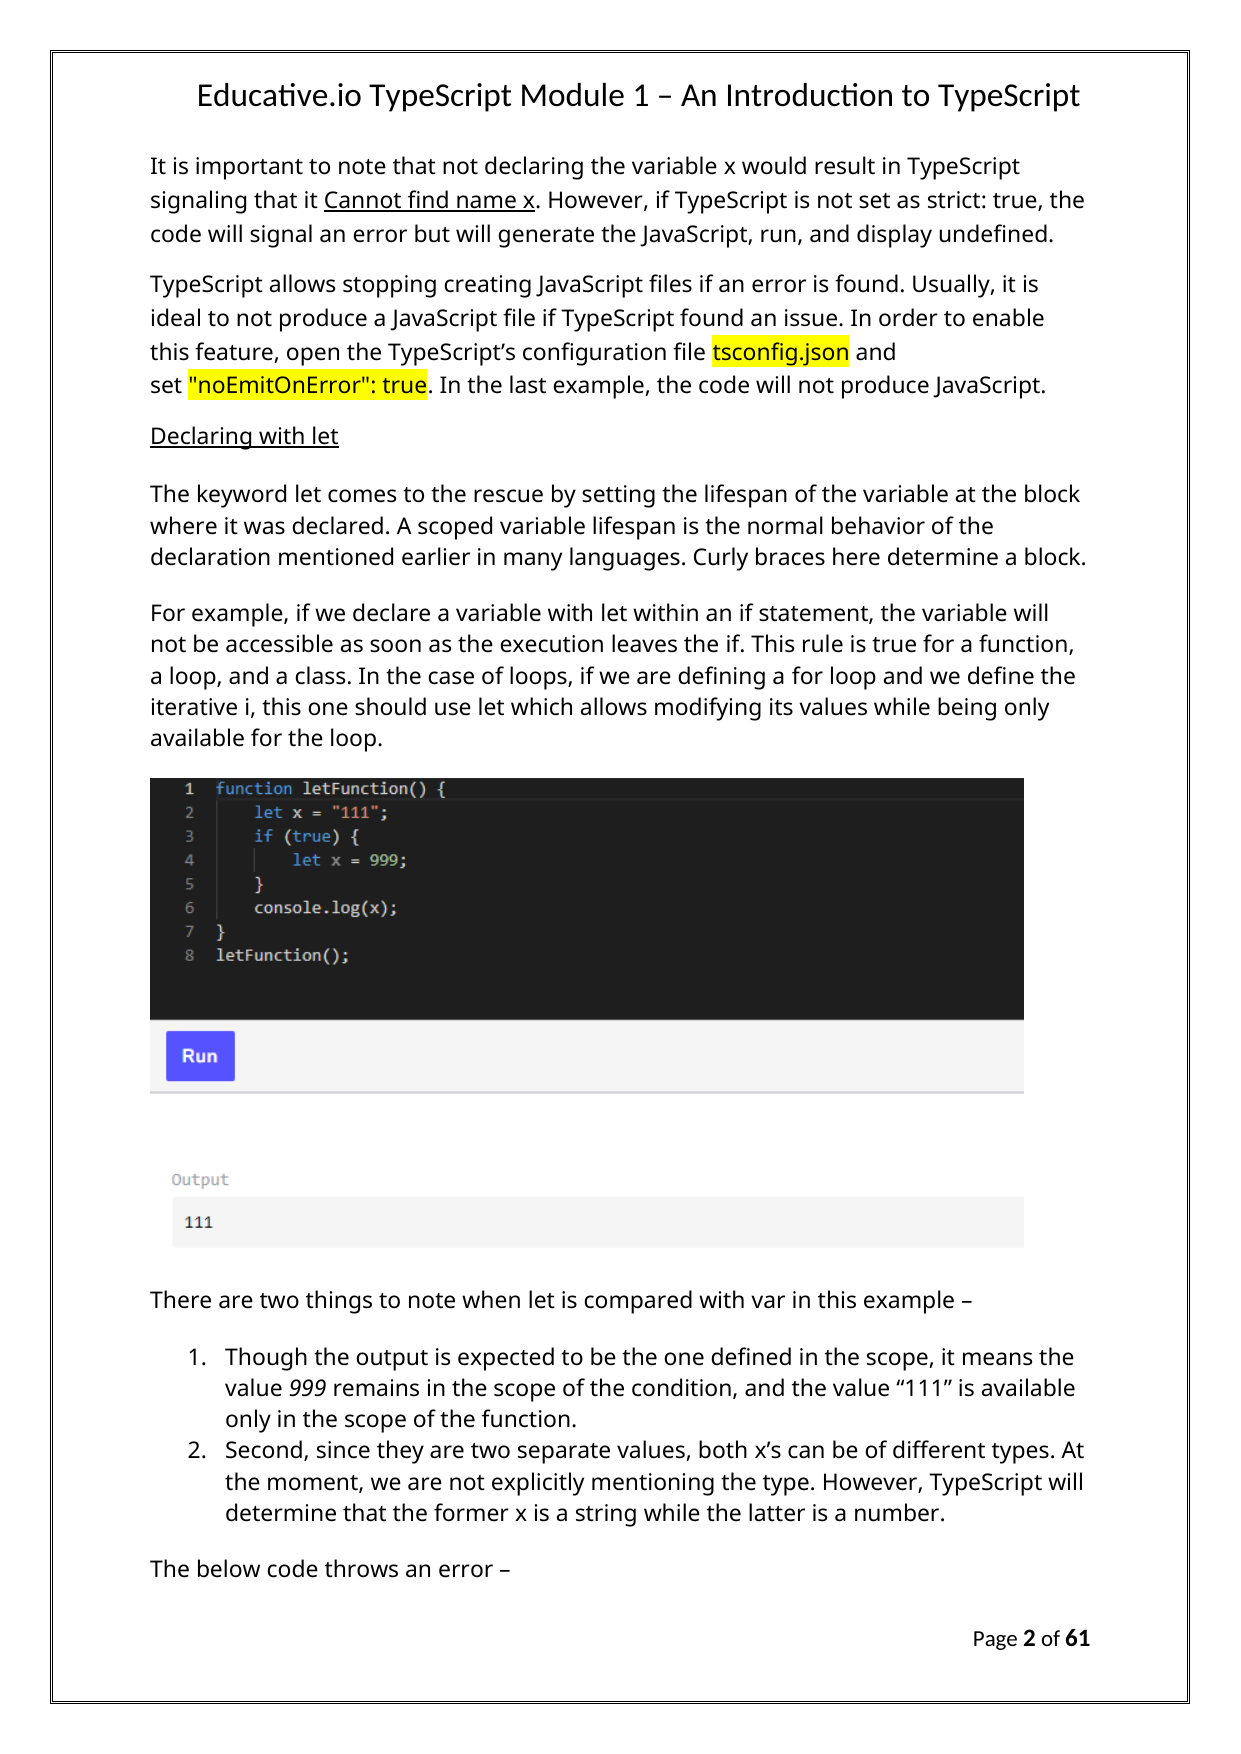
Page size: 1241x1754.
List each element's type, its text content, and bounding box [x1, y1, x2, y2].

text The keyword let comes to the rescue by setting the lifespan of the variable at the block where it was declared. A scoped variable lifespan is the normal behavior of the declaration mentioned earlier in many languages. Curly braces here determine a block. [150, 478, 1090, 572]
list Second, since they are two separate values, both x’s can be of different types. At the moment, we are not explicitly mentioning the type. However, TypeScript will determine that the former x is a string while the latter is a number. [187, 1434, 1090, 1528]
text The below code throws an error – [150, 1553, 1090, 1584]
list Though the output is expected to be the one defined in the scope, it means the value 999 remains in the scope of the condition, and the value “111” is available only in the scope of the function. [187, 1341, 1090, 1434]
text There are two things to note when let is compared with var in this example – [150, 1284, 1090, 1316]
text It is important to note that not declaring the variable x would result in TypeScript signaling that it Cannot find name x. However, if TypeScript is not set as strict: true, the code will signal an error but will generate the JavaScript, run, and display undefined. [150, 150, 1090, 249]
text Declaring with let [150, 419, 1090, 451]
text TypeScript allows stopping creating JavaScript files if an error is found. Usually, it is ideal to not produce a JavaScript file if TypeScript found an issue. In order to enable this feature, open the TypeScript’s configuration file tsconfig.json and set "noEmitOnError": true. In the last example, the code will not produce JavaScript. [150, 268, 1090, 400]
picture [150, 778, 1024, 1258]
text For example, if we declare a variable with let within an if statement, the variable will not be accessible as soon as the execution leaves the if. This rule is true for a function, a loop, and a class. In the case of loops, if we are defining a for loop and we define the iterative i, this one should use let which allows modifying its values while being only available for the loop. [150, 597, 1090, 753]
